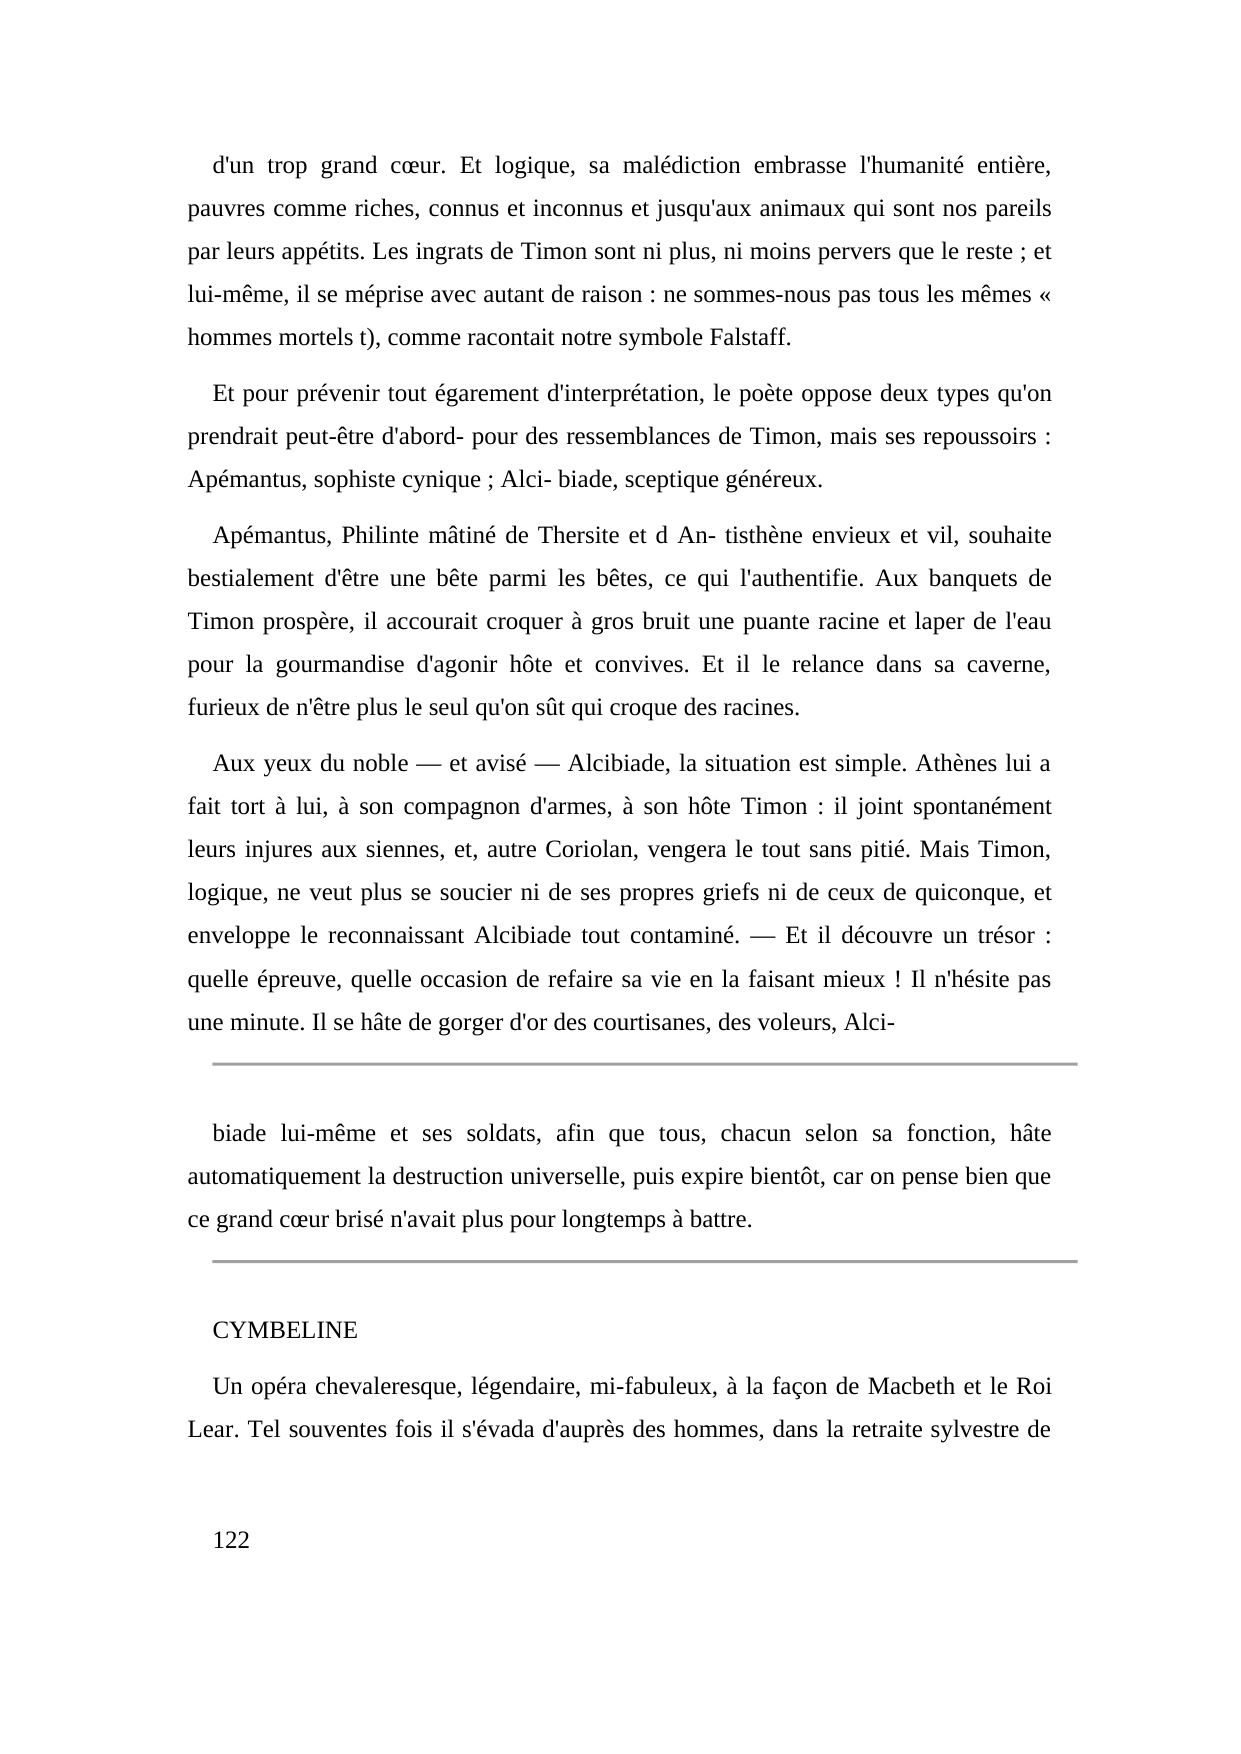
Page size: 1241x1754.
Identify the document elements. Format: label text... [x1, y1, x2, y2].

text Et pour prévenir tout égarement d'interprétation, le poète oppose deux types qu'on prendrait peut-être d'abord- pour des ressemblances de Timon, mais ses repoussoirs : Apémantus, sophiste cynique ; Alci- biade, sceptique généreux. [187, 378, 1053, 493]
text d'un trop grand cœur. Et logique, sa malédiction embrasse l'humanité entière, pauvres comme riches, connus et inconnus et jusqu'aux animaux qui sont nos pareils par leurs appétits. Les ingrats de Timon sont ni plus, ni moins pervers que le reste ; et lui-même, il se méprise avec autant de raison : ne sommes-nous pas tous les mêmes « hommes mortels t), comme racontait notre symbole Falstaff. [187, 150, 1053, 351]
text biade lui-même et ses soldats, afin que tous, chacun selon sa fonction, hâte automatiquement la destruction universelle, puis expire bientôt, car on pense bien que ce grand cœur brisé n'avait plus pour longtemps à battre. [187, 1118, 1053, 1233]
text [187, 1371, 1053, 1443]
text CYMBELINE [187, 1316, 1053, 1344]
text Apémantus, Philinte mâtiné de Thersite et d An- tisthène envieux et vil, souhaite bestialement d'être une bête parmi les bêtes, ce qui l'authentifie. Aux banquets de Timon prospère, il accourait croquer à gros bruit une puante racine et laper de l'eau pour la gourmandise d'agonir hôte et convives. Et il le relance dans sa caverne, furieux de n'être plus le seul qu'on sût qui croque des racines. [187, 520, 1053, 721]
text Aux yeux du noble — et avisé — Alcibiade, la situation est simple. Athènes lui a fait tort à lui, à son compagnon d'armes, à son hôte Timon : il joint spontanément leurs injures aux siennes, et, autre Coriolan, vengera le tout sans pitié. Mais Timon, logique, ne veut plus se soucier ni de ses propres griefs ni de ceux de quiconque, et enveloppe le reconnaissant Alcibiade tout contaminé. — Et il découvre un trésor : quelle épreuve, quelle occasion de refaire sa vie en la faisant mieux ! Il n'hésite pas une minute. Il se hâte de gorger d'or des courtisanes, des voleurs, Alci- [187, 748, 1053, 1036]
